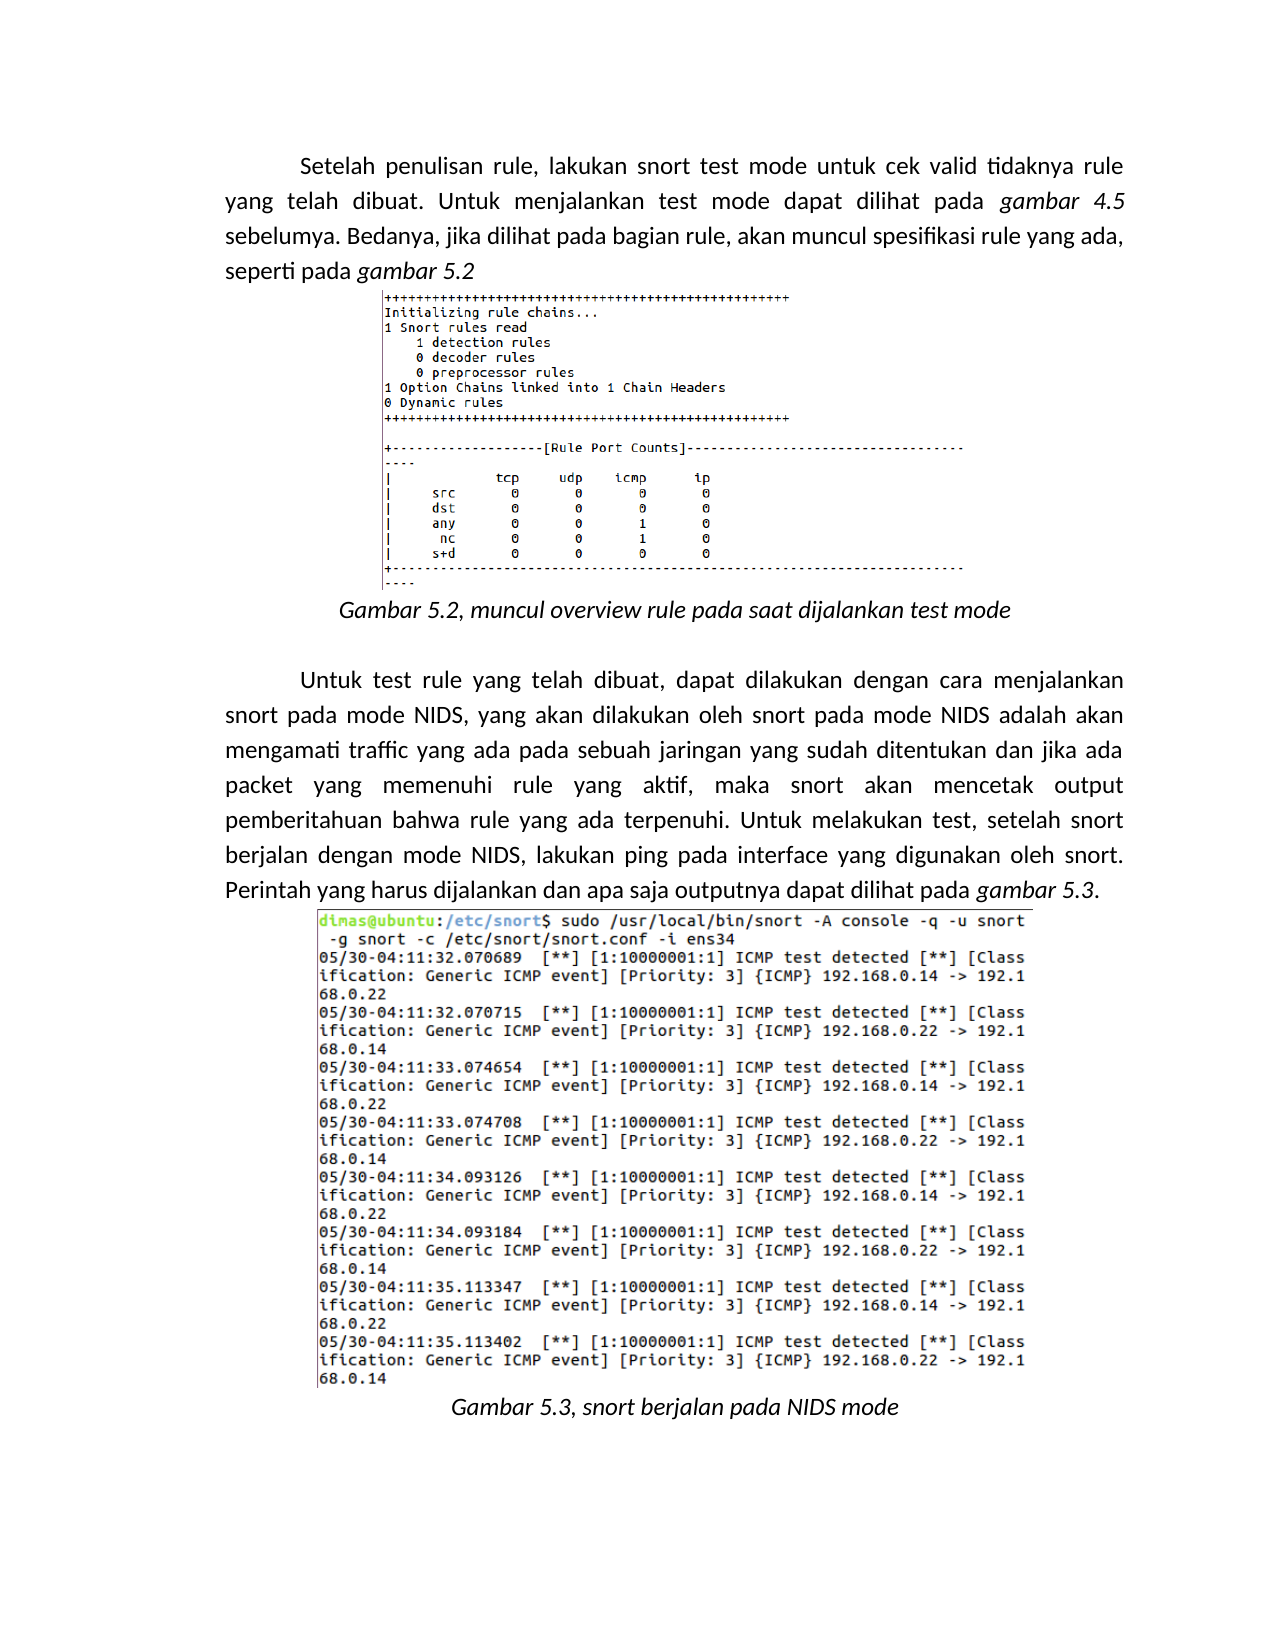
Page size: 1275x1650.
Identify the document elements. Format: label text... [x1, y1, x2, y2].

list Gambar 5.3, snort berjalan pada NIDS mode [225, 1391, 1125, 1422]
list Gambar 5.2, muncul overview rule pada saat dijalankan test mode [225, 594, 1125, 625]
list Setelah penulisan rule, lakukan snort test mode untuk cek valid tidaknya rule yang telah dibuat. Untuk menjalankan test mode dapat dilihat pada gambar 4.5 sebelumya. Bedanya, jika dilihat pada bagian rule, akan muncul spesifikasi rule yang ada, seperti pada gambar 5.2 [225, 150, 1125, 286]
list Untuk test rule yang telah dibuat, dapat dilakukan dengan cara menjalankan snort pada mode NIDS, yang akan dilakukan oleh snort pada mode NIDS adalah akan mengamati traffic yang ada pada sebuah jaringan yang sudah ditentukan dan jika ada packet yang memenuhi rule yang aktif, maka snort akan mencetak output pemberitahuan bahwa rule yang ada terpenuhi. Untuk melakukan test, setelah snort berjalan dengan mode NIDS, lakukan ping pada interface yang digunakan oleh snort. Perintah yang harus dijalankan dan apa saja outputnya dapat dilihat pada gambar 5.3. [225, 664, 1125, 905]
